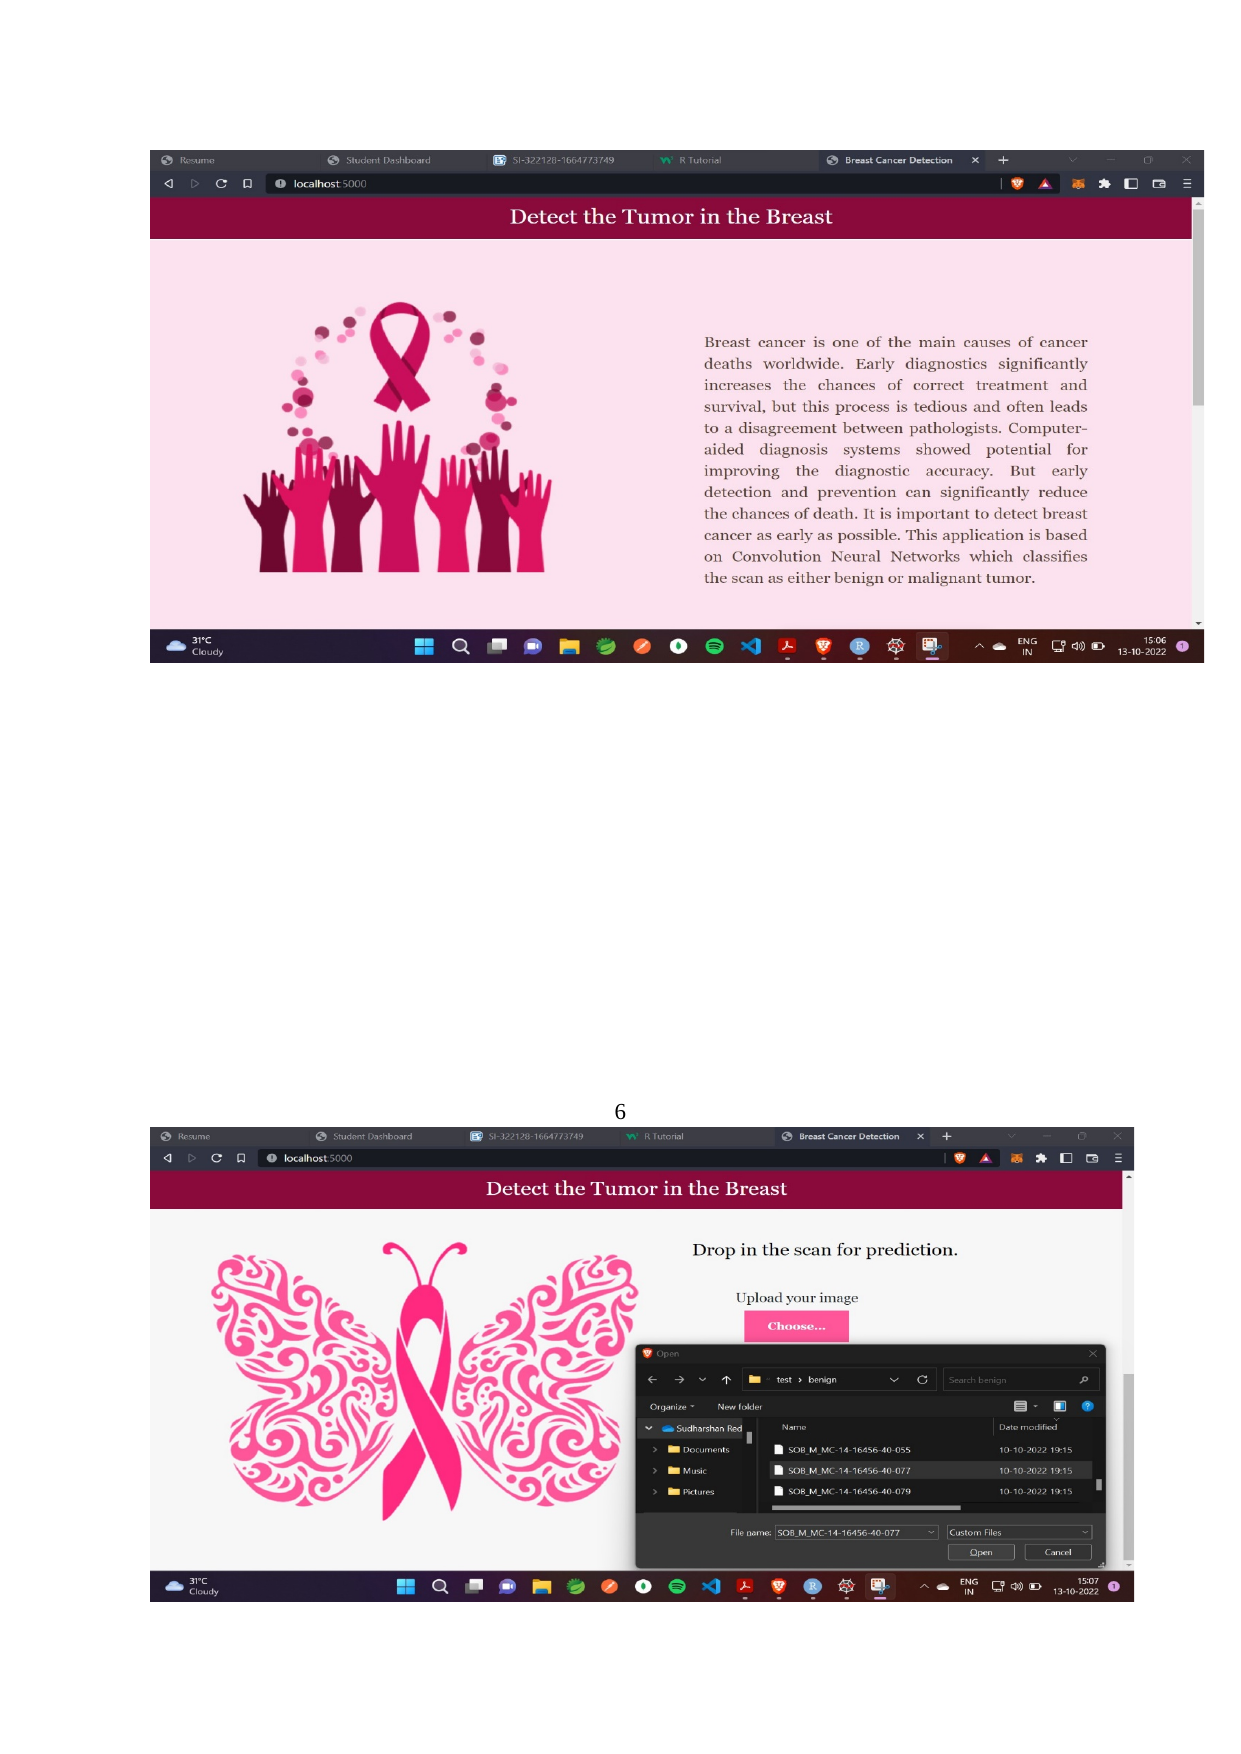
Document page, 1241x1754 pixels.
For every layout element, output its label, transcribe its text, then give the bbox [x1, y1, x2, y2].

picture [150, 150, 1205, 663]
picture [150, 1127, 1135, 1602]
text 6 [150, 1098, 1090, 1124]
